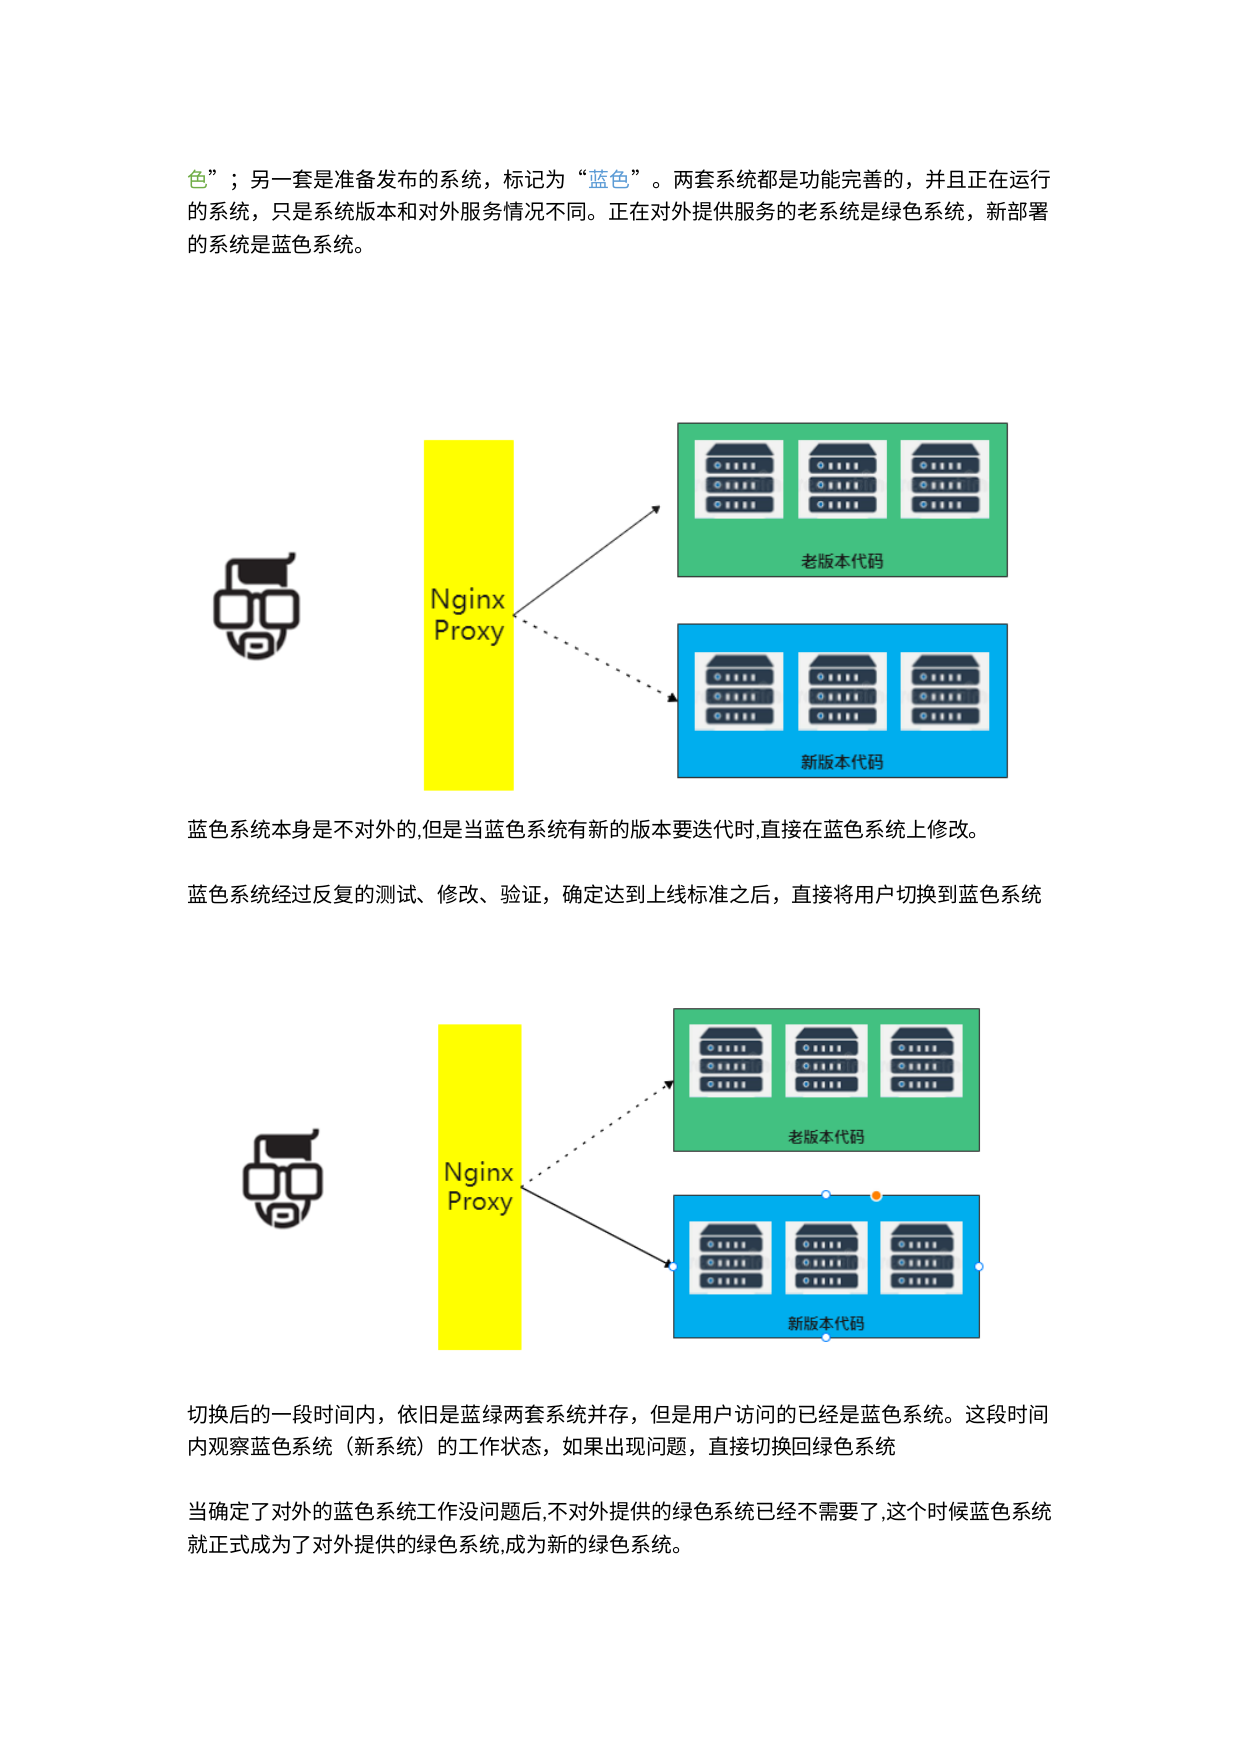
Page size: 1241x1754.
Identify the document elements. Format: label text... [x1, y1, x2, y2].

picture [187, 942, 1053, 1393]
text 蓝色系统经过反复的测试、修改、验证，确定达到上线标准之后，直接将用户切换到蓝色系统 [187, 877, 1053, 909]
text 当确定了对外的蓝色系统工作没问题后,不对外提供的绿色系统已经不需要了,这个时候蓝色系统就正式成为了对外提供的绿色系统,成为新的绿色系统。 [187, 1494, 1053, 1559]
text 蓝色系统本身是不对外的,但是当蓝色系统有新的版本要迭代时,直接在蓝色系统上修改。 [187, 812, 1053, 844]
picture [187, 389, 1053, 807]
text 蓝绿部署中，一共有两套系统：一套是正在提供服务系统(也就是上面说的旧版)，标记为“绿色”；另一套是准备发布的系统，标记为“蓝色”。两套系统都是功能完善的，并且正在运行的系统，只是系统版本和对外服务情况不同。正在对外提供服务的老系统是绿色系统，新部署的系统是蓝色系统。 [187, 162, 1053, 259]
text 切换后的一段时间内，依旧是蓝绿两套系统并存，但是用户访问的已经是蓝色系统。这段时间内观察蓝色系统（新系统）的工作状态，如果出现问题，直接切换回绿色系统 [187, 1397, 1053, 1462]
